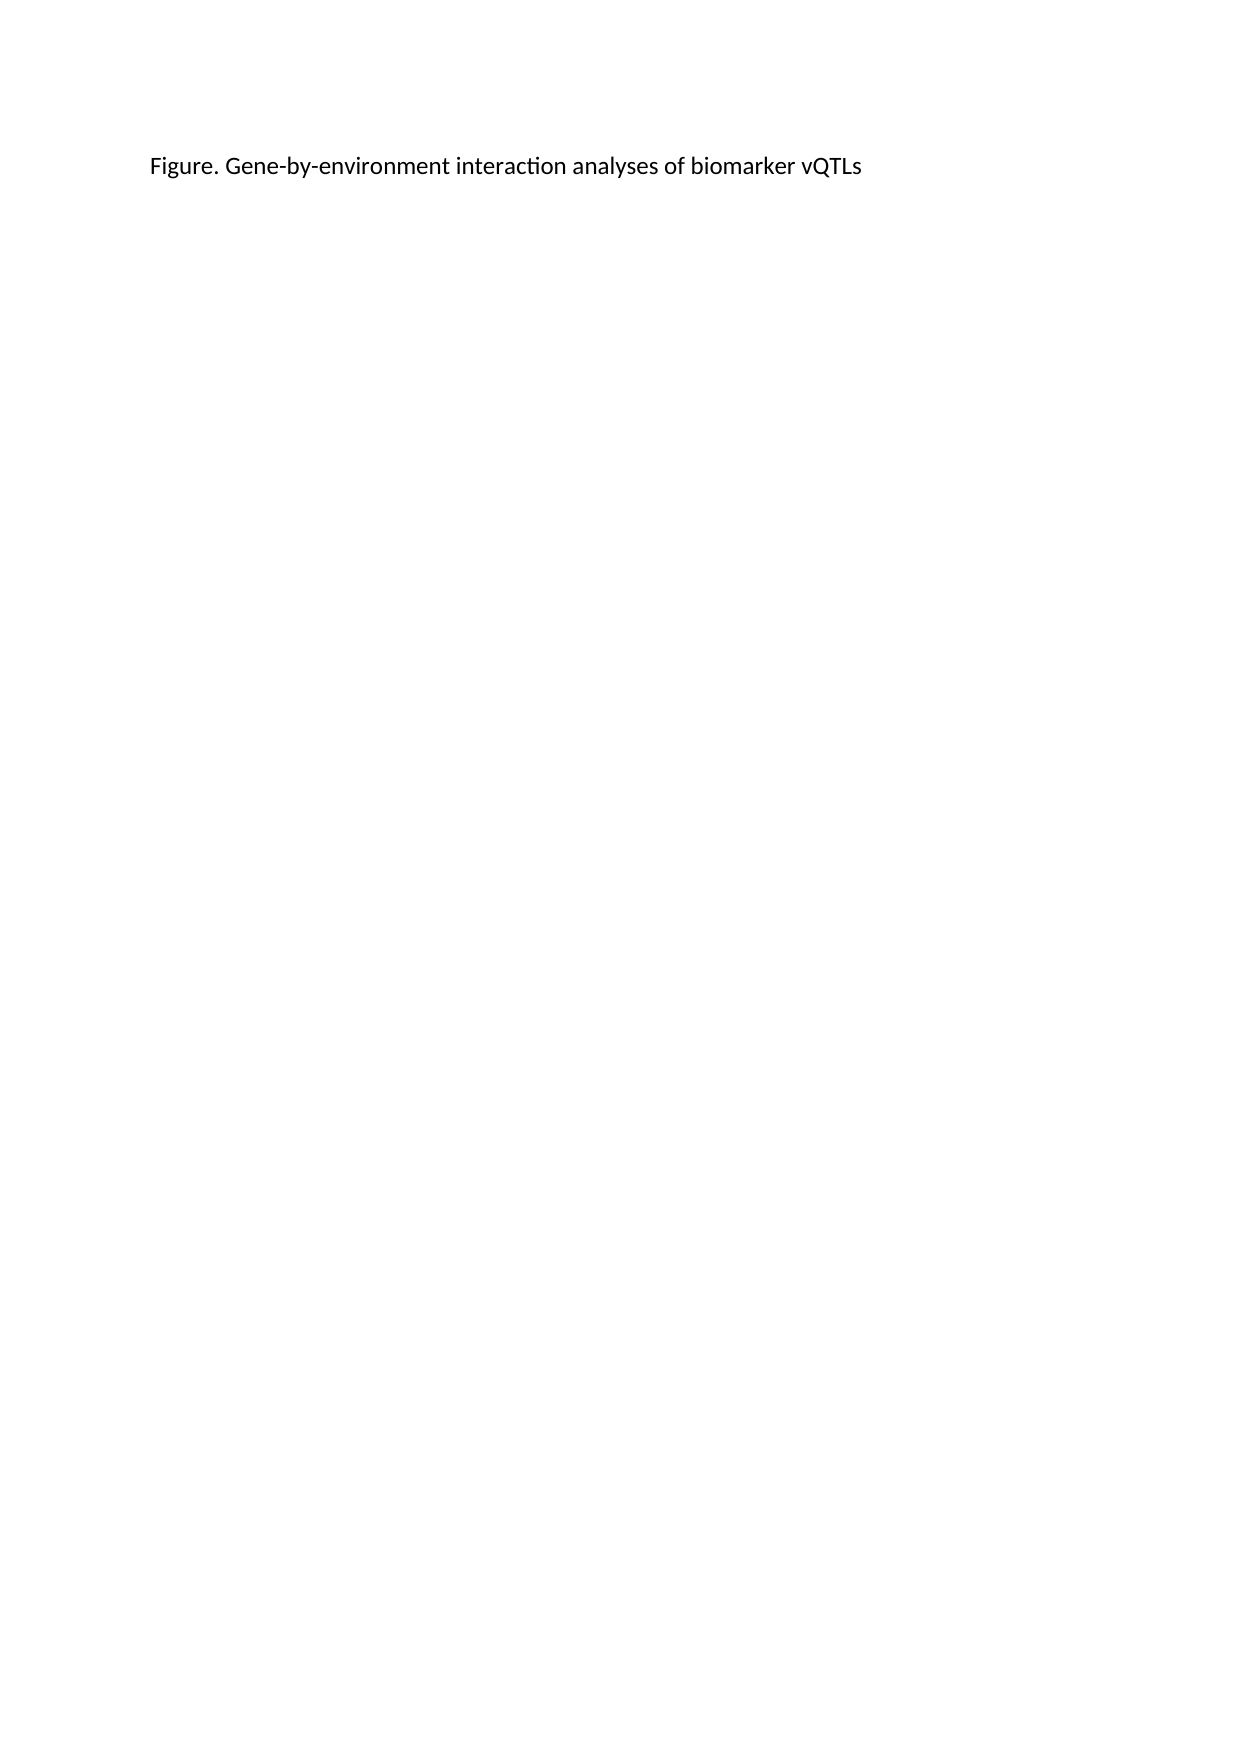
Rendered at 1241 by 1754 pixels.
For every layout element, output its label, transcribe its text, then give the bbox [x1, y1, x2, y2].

text Figure. Gene-by-environment interaction analyses of biomarker vQTLs [150, 150, 1090, 181]
